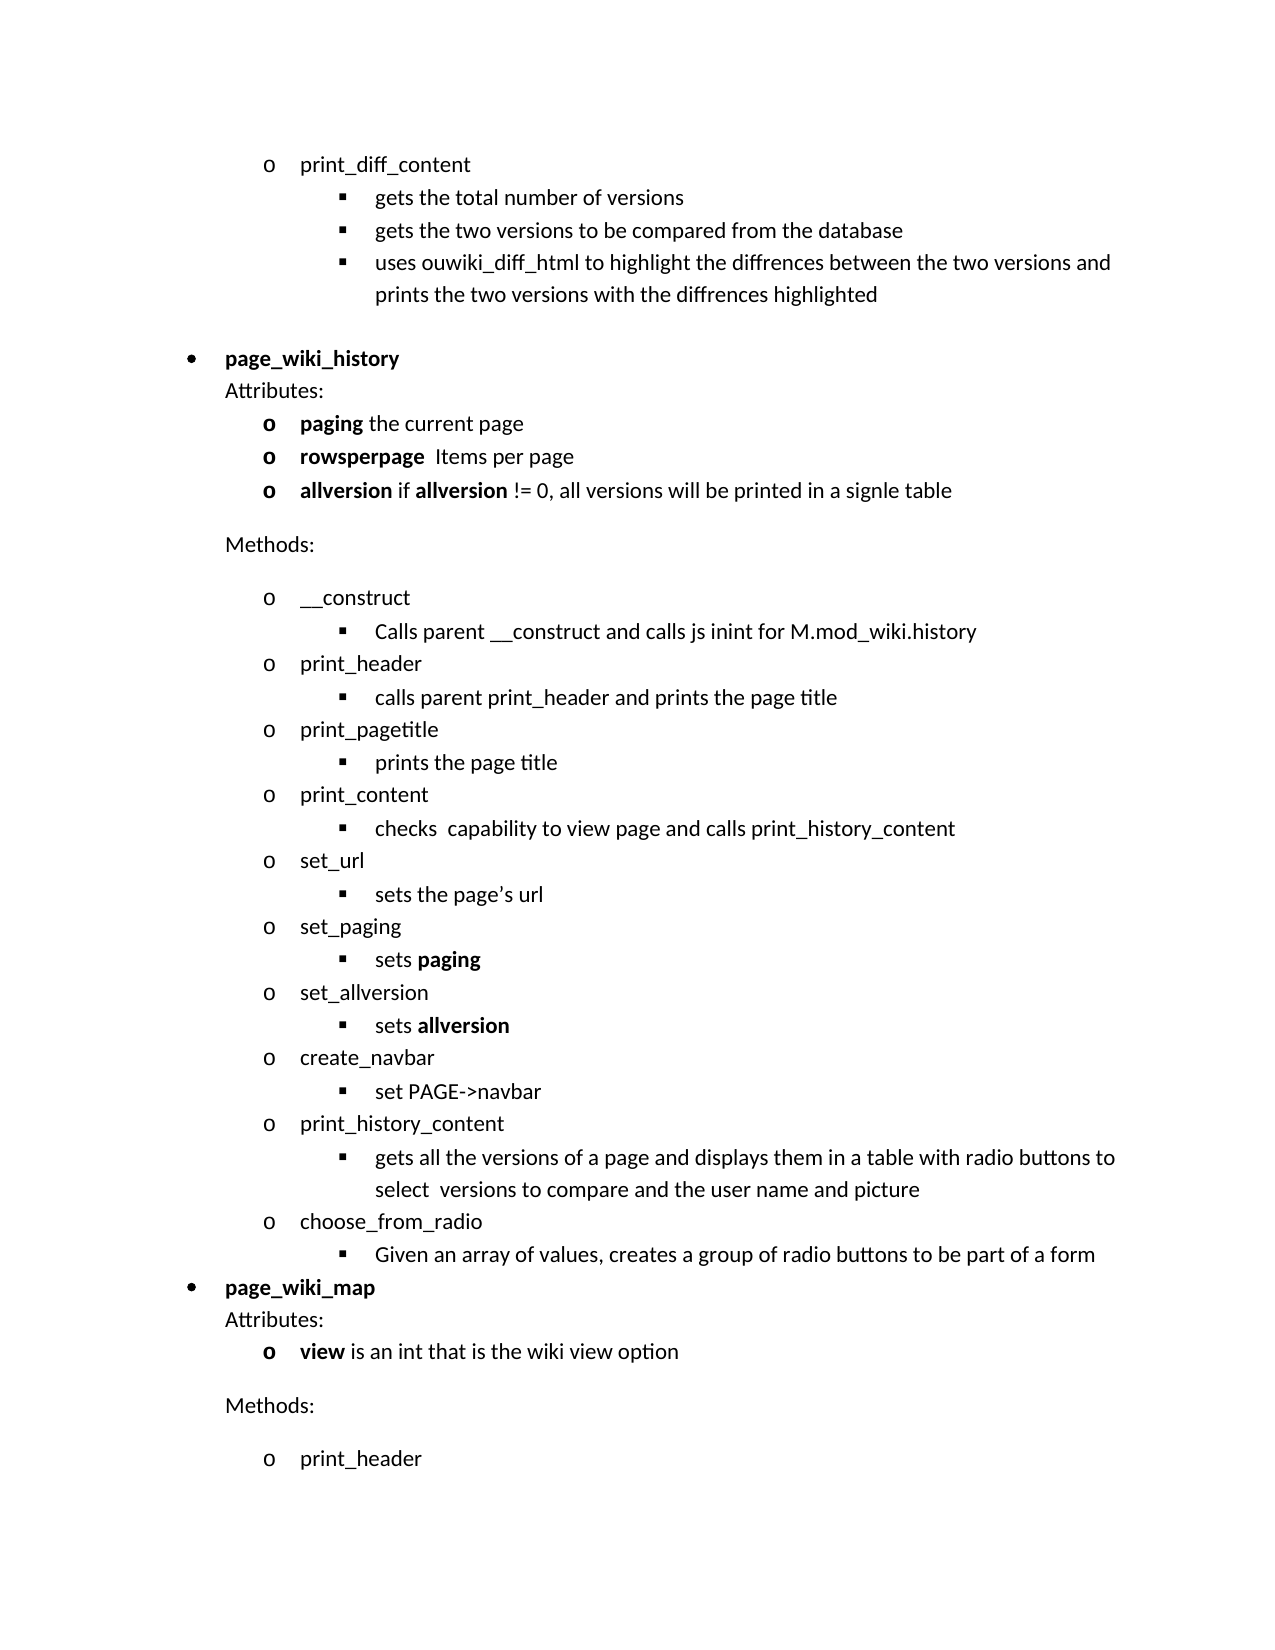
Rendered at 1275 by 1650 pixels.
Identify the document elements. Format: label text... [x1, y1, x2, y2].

list set_paging [262, 912, 1125, 941]
list __construct [262, 583, 1125, 612]
list print_history_content [262, 1109, 1125, 1138]
list set_allversion [262, 978, 1125, 1007]
list set PAGE->navbar [337, 1077, 1125, 1105]
text Methods: [225, 530, 1125, 558]
list Given an array of values, creates a group of radio buttons to be part of a form [337, 1241, 1125, 1269]
list page_wiki_map [187, 1273, 1125, 1301]
text Methods: [225, 1392, 1125, 1419]
list sets allversion [337, 1011, 1125, 1039]
list sets the page’s url [337, 880, 1125, 908]
list print_header [262, 1444, 1125, 1474]
list rowsperpage Items per page [262, 442, 1125, 472]
list choose_from_radio [262, 1207, 1125, 1236]
list Attributes: [225, 377, 1125, 405]
list create_navbar [262, 1043, 1125, 1073]
list print_diff_content [262, 150, 1125, 179]
list checks capability to view page and calls print_history_content [337, 814, 1125, 842]
list calls parent print_header and prints the page title [337, 683, 1125, 711]
list Calls parent __construct and calls js inint for M.mod_wiki.history [337, 617, 1125, 645]
list allversion if allversion != 0, all versions will be printed in a signle table [262, 476, 1125, 505]
list sets paging [337, 946, 1125, 973]
list print_pagetitle [262, 715, 1125, 744]
list paging the current page [262, 409, 1125, 438]
list print_header [262, 649, 1125, 678]
list gets all the versions of a page and displays them in a table with radio buttons to select versions to compare and the user name and picture [337, 1143, 1125, 1203]
list view is an int that is the wiki view option [262, 1337, 1125, 1366]
list gets the total number of versions [337, 183, 1125, 212]
list Attributes: [225, 1305, 1125, 1333]
list page_wiki_history [187, 344, 1125, 372]
list prints the page title [337, 748, 1125, 776]
list gets the two versions to be compared from the database [337, 216, 1125, 244]
list print_content [262, 781, 1125, 810]
list set_url [262, 846, 1125, 875]
list uses ouwiki_diff_html to highlight the diffrences between the two versions and prints the two versions with the diffrences highlighted [337, 248, 1125, 308]
